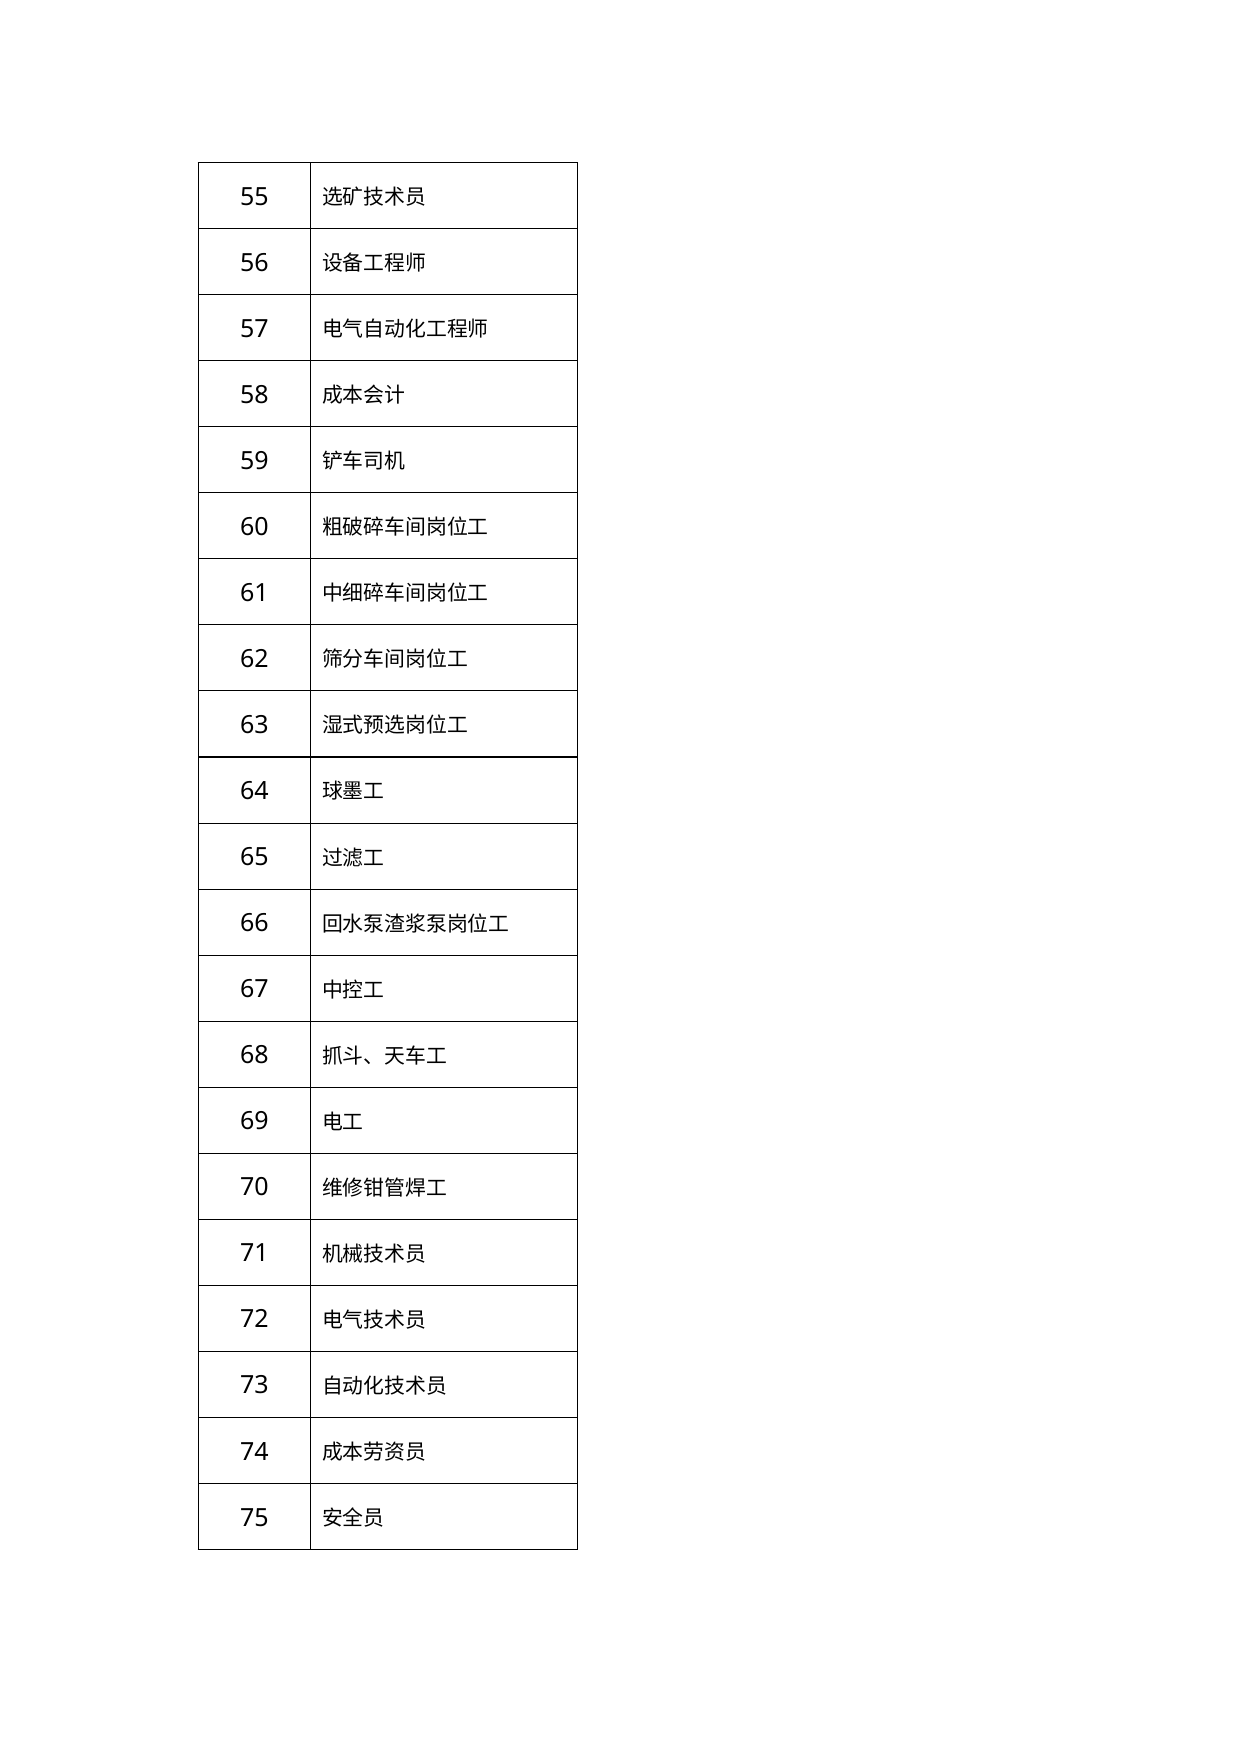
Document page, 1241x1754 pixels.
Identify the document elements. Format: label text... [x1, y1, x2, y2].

table_cell 成本会计 [311, 361, 577, 426]
table_cell 72 [199, 1286, 310, 1351]
table_cell 机械技术员 [311, 1220, 577, 1285]
table_cell 球墨工 [311, 758, 577, 822]
table_cell 电工 [311, 1088, 577, 1153]
table_cell 67 [199, 956, 310, 1021]
table_cell 58 [199, 361, 310, 426]
table_cell 过滤工 [311, 824, 577, 888]
table_cell 湿式预选岗位工 [311, 691, 577, 756]
table_cell 维修钳管焊工 [311, 1154, 577, 1219]
table_cell 铲车司机 [311, 427, 577, 492]
table_cell 中控工 [311, 956, 577, 1021]
table_cell 68 [199, 1022, 310, 1087]
table_cell 57 [199, 295, 310, 360]
table_cell 选矿技术员 [311, 163, 577, 228]
table_cell 自动化技术员 [311, 1352, 577, 1417]
table_cell 55 [199, 163, 310, 228]
table_cell 成本劳资员 [311, 1418, 577, 1483]
table_cell 56 [199, 229, 310, 294]
table_cell 设备工程师 [311, 229, 577, 294]
table_cell 电气技术员 [311, 1286, 577, 1351]
table_cell 75 [199, 1484, 310, 1549]
table_cell 62 [199, 625, 310, 690]
table_cell 71 [199, 1220, 310, 1285]
table_cell 筛分车间岗位工 [311, 625, 577, 690]
table_cell 61 [199, 559, 310, 624]
table_cell 70 [199, 1154, 310, 1219]
table_cell 抓斗、天车工 [311, 1022, 577, 1087]
table_cell 59 [199, 427, 310, 492]
table_cell 73 [199, 1352, 310, 1417]
table_cell 60 [199, 493, 310, 558]
table_cell 69 [199, 1088, 310, 1153]
table_cell 安全员 [311, 1484, 577, 1549]
table_cell 74 [199, 1418, 310, 1483]
table_cell 粗破碎车间岗位工 [311, 493, 577, 558]
table_cell 63 [199, 691, 310, 756]
table_cell 66 [199, 890, 310, 954]
table_cell 64 [199, 758, 310, 822]
table_cell 回水泵渣浆泵岗位工 [311, 890, 577, 954]
table_cell 中细碎车间岗位工 [311, 559, 577, 624]
table_cell 65 [199, 824, 310, 888]
table_cell 电气自动化工程师 [311, 295, 577, 360]
